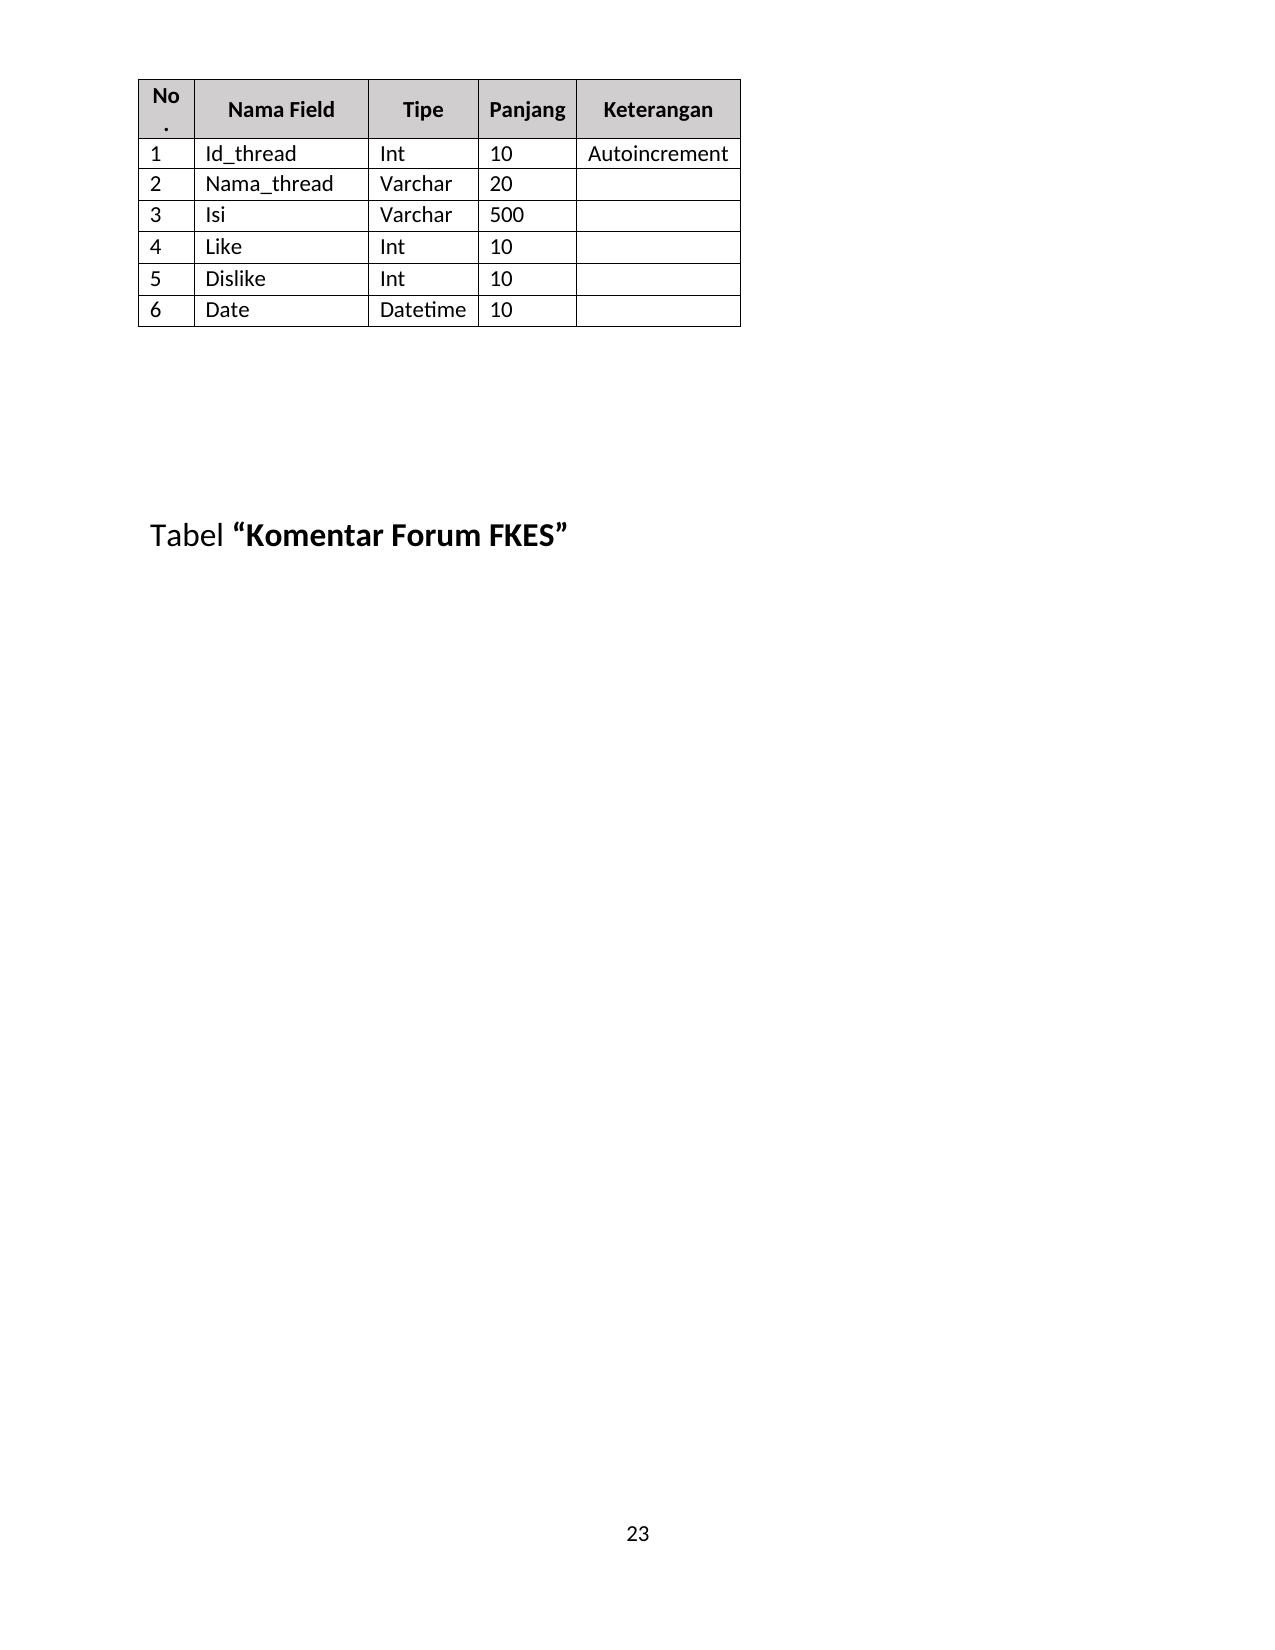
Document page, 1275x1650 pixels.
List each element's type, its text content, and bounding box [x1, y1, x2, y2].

table_cell Nama_thread [195, 169, 368, 199]
table_cell Int [369, 264, 478, 294]
table_cell Like [195, 232, 368, 263]
table_cell 5 [139, 264, 194, 294]
table_cell [577, 296, 740, 326]
table_cell Varchar [369, 201, 478, 231]
table_cell Varchar [369, 169, 478, 199]
table_cell 4 [139, 232, 194, 263]
table_cell 10 [479, 296, 576, 326]
table_cell Isi [195, 201, 368, 231]
table_cell 6 [139, 296, 194, 326]
table_header Nama Field [195, 80, 368, 138]
table_cell [577, 169, 740, 199]
table_cell 10 [479, 264, 576, 294]
table_header Tipe [369, 80, 478, 138]
table_cell Datetime [369, 296, 478, 326]
table_cell 3 [139, 201, 194, 231]
table_cell Date [195, 296, 368, 326]
table_cell Int [369, 139, 478, 168]
table_cell [577, 232, 740, 263]
table_cell 10 [479, 139, 576, 168]
table_cell Autoincrement [577, 139, 740, 168]
table_header Panjang [479, 80, 576, 138]
table_cell 10 [479, 232, 576, 263]
table_cell [577, 264, 740, 294]
table_header Keterangan [577, 80, 740, 138]
table_cell Id_thread [195, 139, 368, 168]
table_cell Int [369, 232, 478, 263]
table_header No. [139, 80, 194, 138]
table_cell 1 [139, 139, 194, 168]
table_cell 20 [479, 169, 576, 199]
text Tabel “Komentar Forum FKES” [150, 514, 1125, 554]
table_cell 500 [479, 201, 576, 231]
table_cell 2 [139, 169, 194, 199]
table_cell [577, 201, 740, 231]
table_cell Dislike [195, 264, 368, 294]
